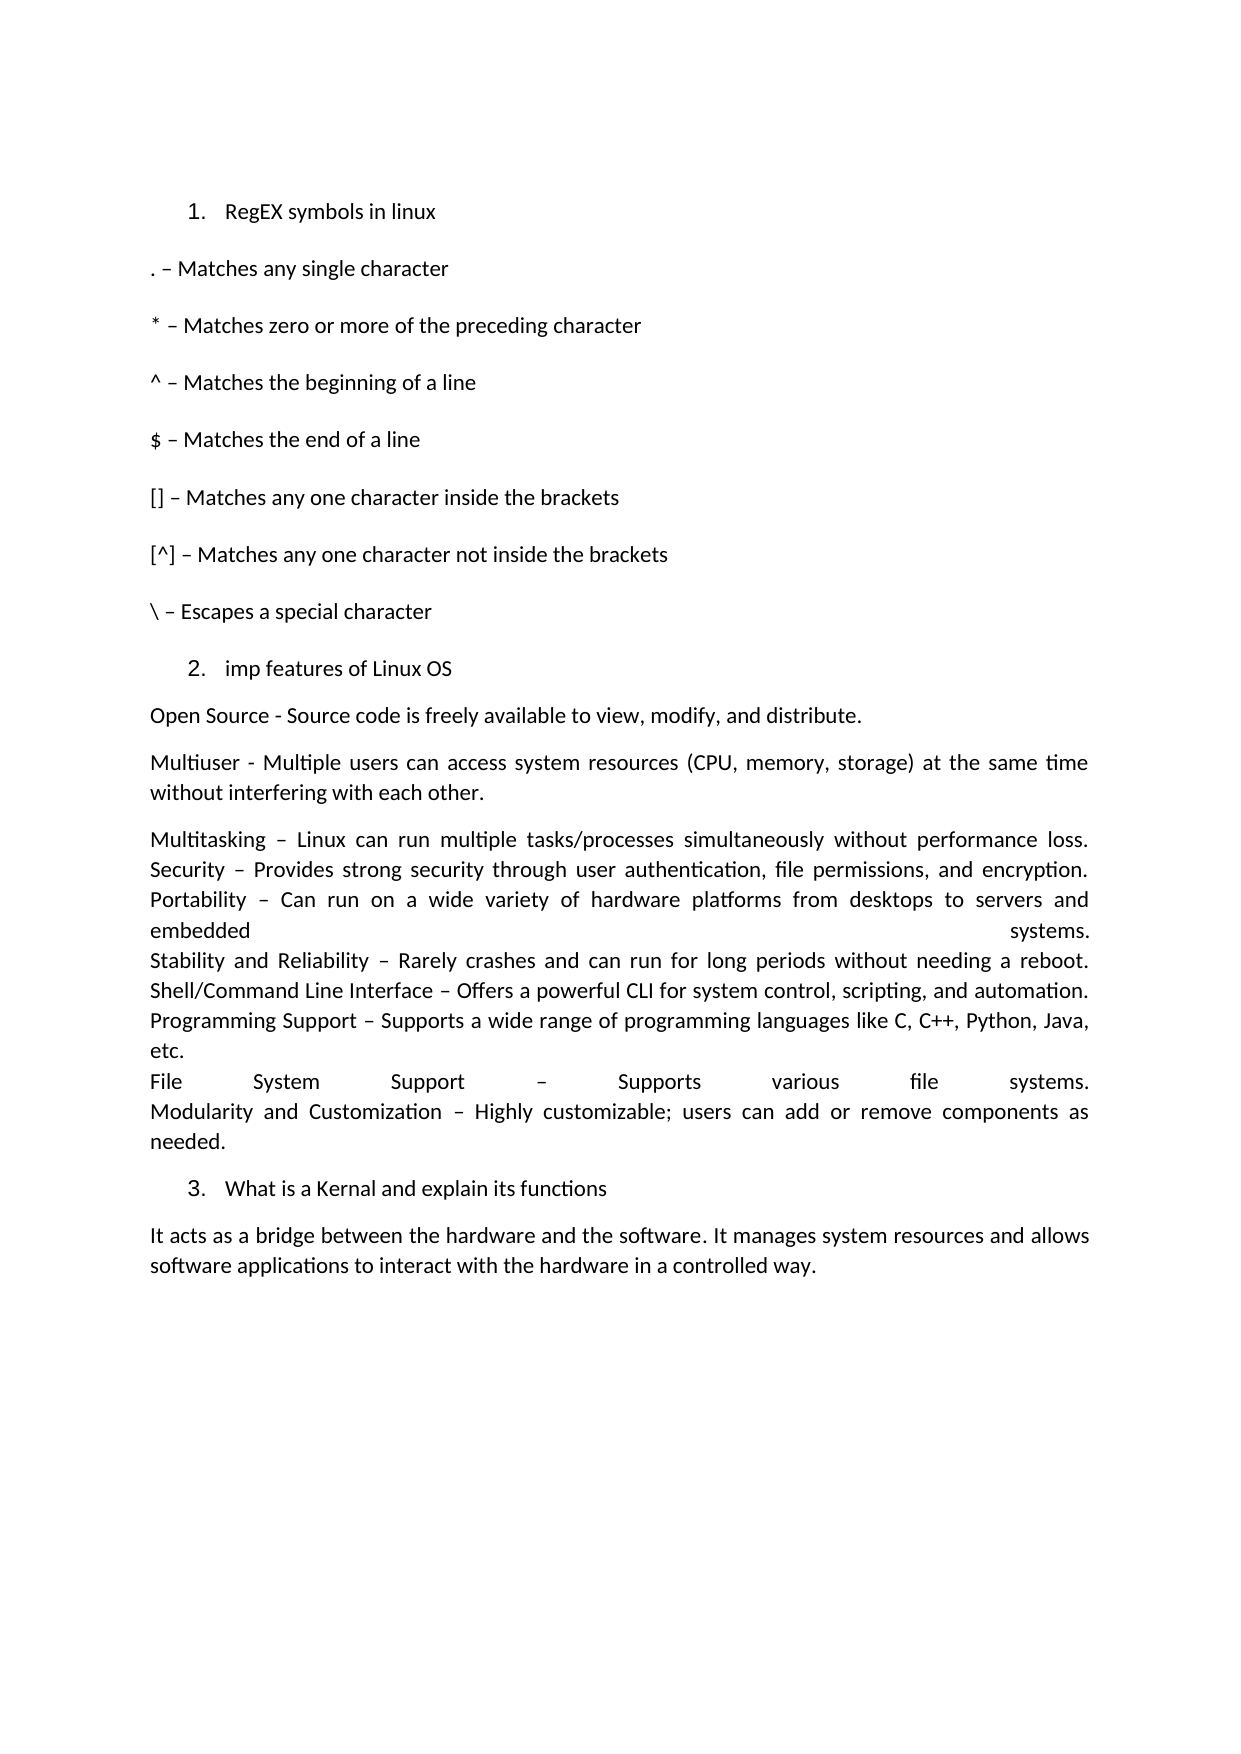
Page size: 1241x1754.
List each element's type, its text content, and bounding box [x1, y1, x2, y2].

text Multiuser - Multiple users can access system resources (CPU, memory, storage) at the same time without interfering with each other. [150, 748, 1090, 806]
text Multitasking – Linux can run multiple tasks/processes simultaneously without performance loss. Security – Provides strong security through user authentication, file permissions, and encryption. Portability – Can run on a wide variety of hardware platforms from desktops to servers and embedded systems. Stability and Reliability – Rarely crashes and can run for long periods without needing a reboot. Shell/Command Line Interface – Offers a powerful CLI for system control, scripting, and automation. Programming Support – Supports a wide range of programming languages like C, C++, Python, Java, etc. File System Support – Supports various file systems. Modularity and Customization – Highly customizable; users can add or remove components as needed. [150, 825, 1090, 1155]
text \ – Escapes a special character [150, 597, 1090, 625]
text ^ – Matches the beginning of a line [150, 368, 1090, 396]
text * – Matches zero or more of the preceding character [150, 311, 1090, 339]
text Open Source - Source code is freely available to view, modify, and distribute. [150, 701, 1090, 729]
list imp features of Linux OS [187, 654, 1090, 682]
text [^] – Matches any one character not inside the brackets [150, 540, 1090, 568]
list What is a Kernal and explain its functions [187, 1174, 1090, 1202]
text $ – Matches the end of a line [150, 426, 1090, 454]
text [] – Matches any one character inside the brackets [150, 483, 1090, 511]
list RegEX symbols in linux [187, 197, 1090, 225]
text . – Matches any single character [150, 254, 1090, 282]
text It acts as a bridge between the hardware and the software. It manages system resources and allows software applications to interact with the hardware in a controlled way. [150, 1221, 1090, 1279]
